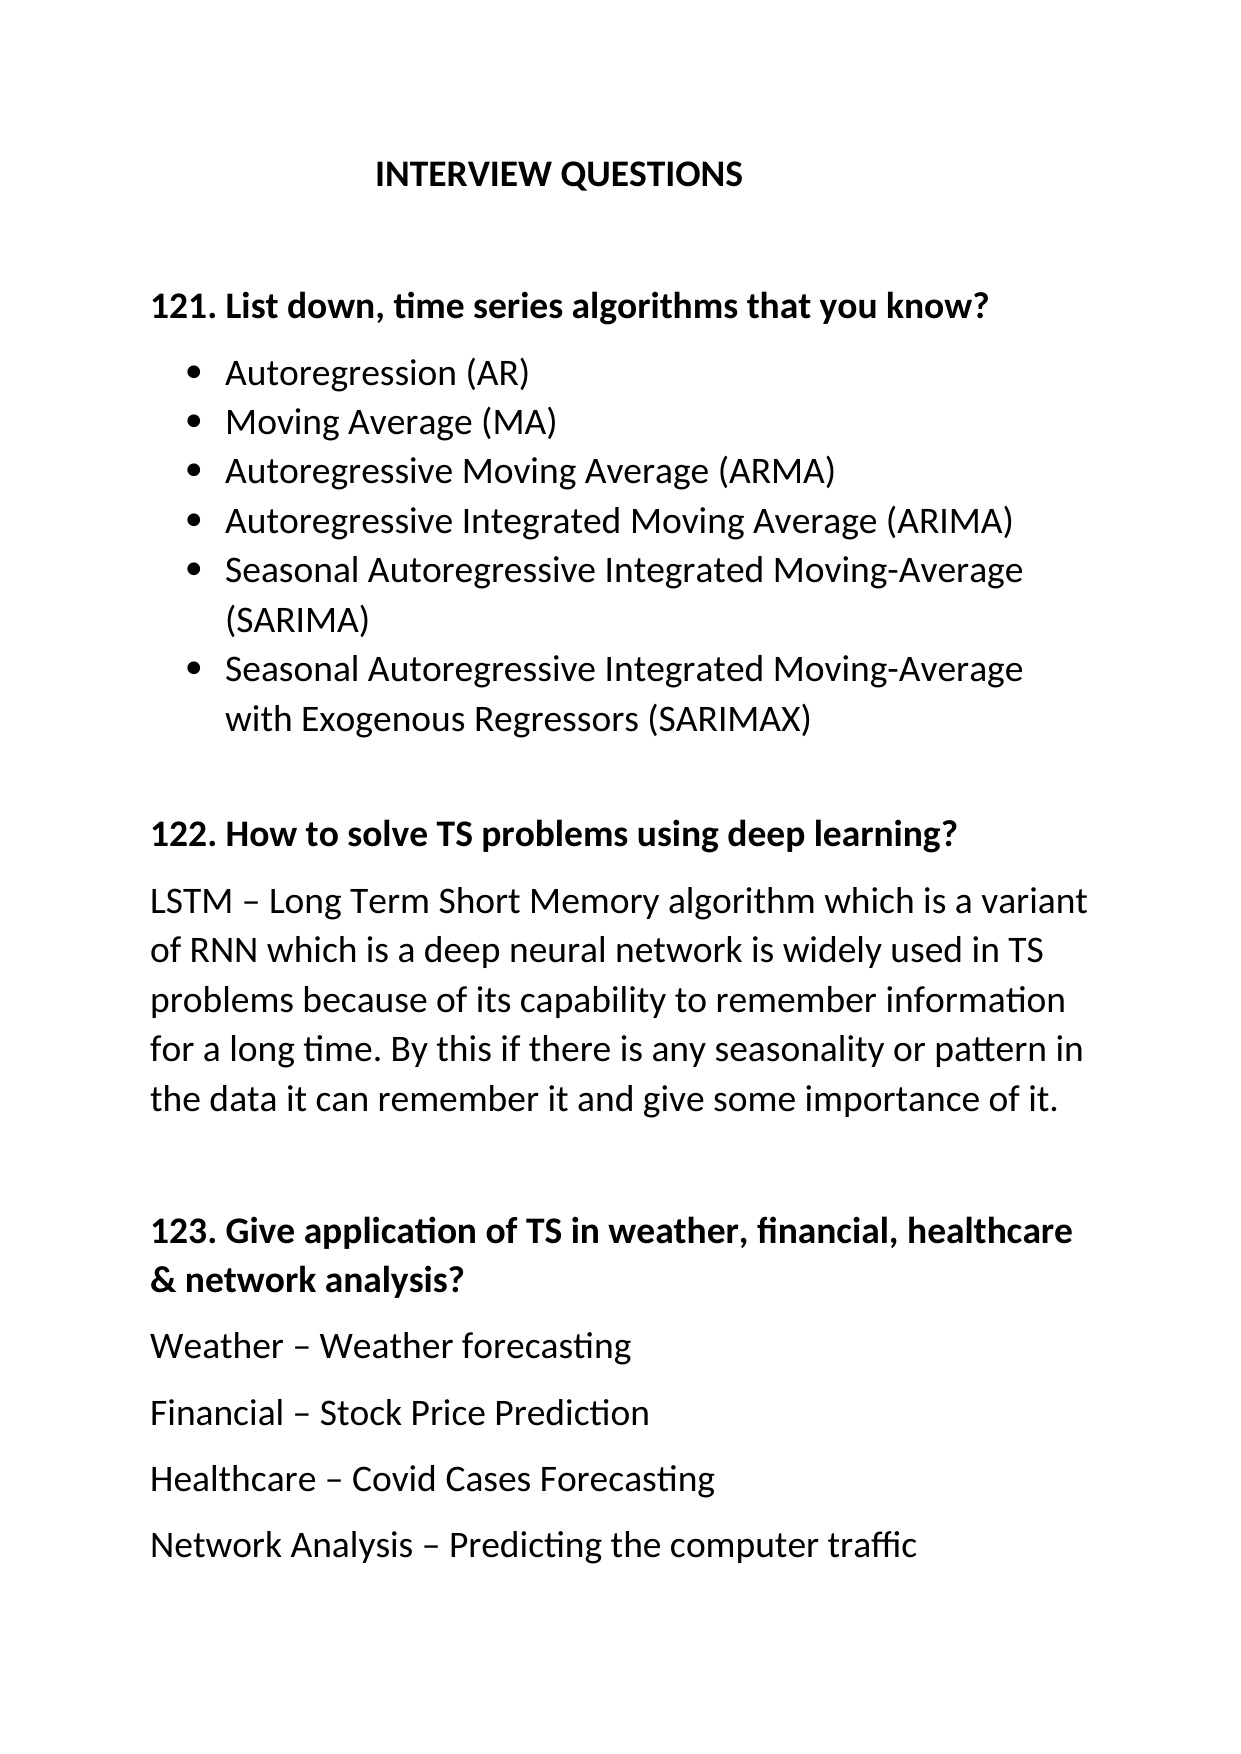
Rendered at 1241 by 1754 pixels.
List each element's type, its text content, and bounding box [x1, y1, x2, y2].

list Seasonal Autoregressive Integrated Moving-Average with Exogenous Regressors (SARIMAX) [187, 645, 1090, 741]
text LSTM – Long Term Short Memory algorithm which is a variant of RNN which is a deep neural network is widely used in TS problems because of its capability to remember information for a long time. By this if there is any seasonality or pattern in the data it can remember it and give some importance of it. [150, 877, 1090, 1120]
list Autoregression (AR) [187, 348, 1090, 394]
list Moving Average (MA) [187, 398, 1090, 444]
text 121. List down, time series algorithms that you know? [150, 282, 1090, 328]
text 123. Give application of TS in weather, financial, healthcare & network analysis? [150, 1207, 1090, 1302]
text Weather – Weather forecasting [150, 1322, 1090, 1368]
text INTERVIEW QUESTIONS [150, 150, 1090, 196]
text Financial – Stock Price Prediction [150, 1388, 1090, 1434]
list Seasonal Autoregressive Integrated Moving-Average (SARIMA) [187, 546, 1090, 642]
text Healthcare – Covid Cases Forecasting [150, 1455, 1090, 1501]
list Autoregressive Moving Average (ARMA) [187, 447, 1090, 493]
text 122. How to solve TS problems using deep learning? [150, 810, 1090, 856]
text Network Analysis – Predicting the computer traffic [150, 1521, 1090, 1567]
list Autoregressive Integrated Moving Average (ARIMA) [187, 497, 1090, 543]
